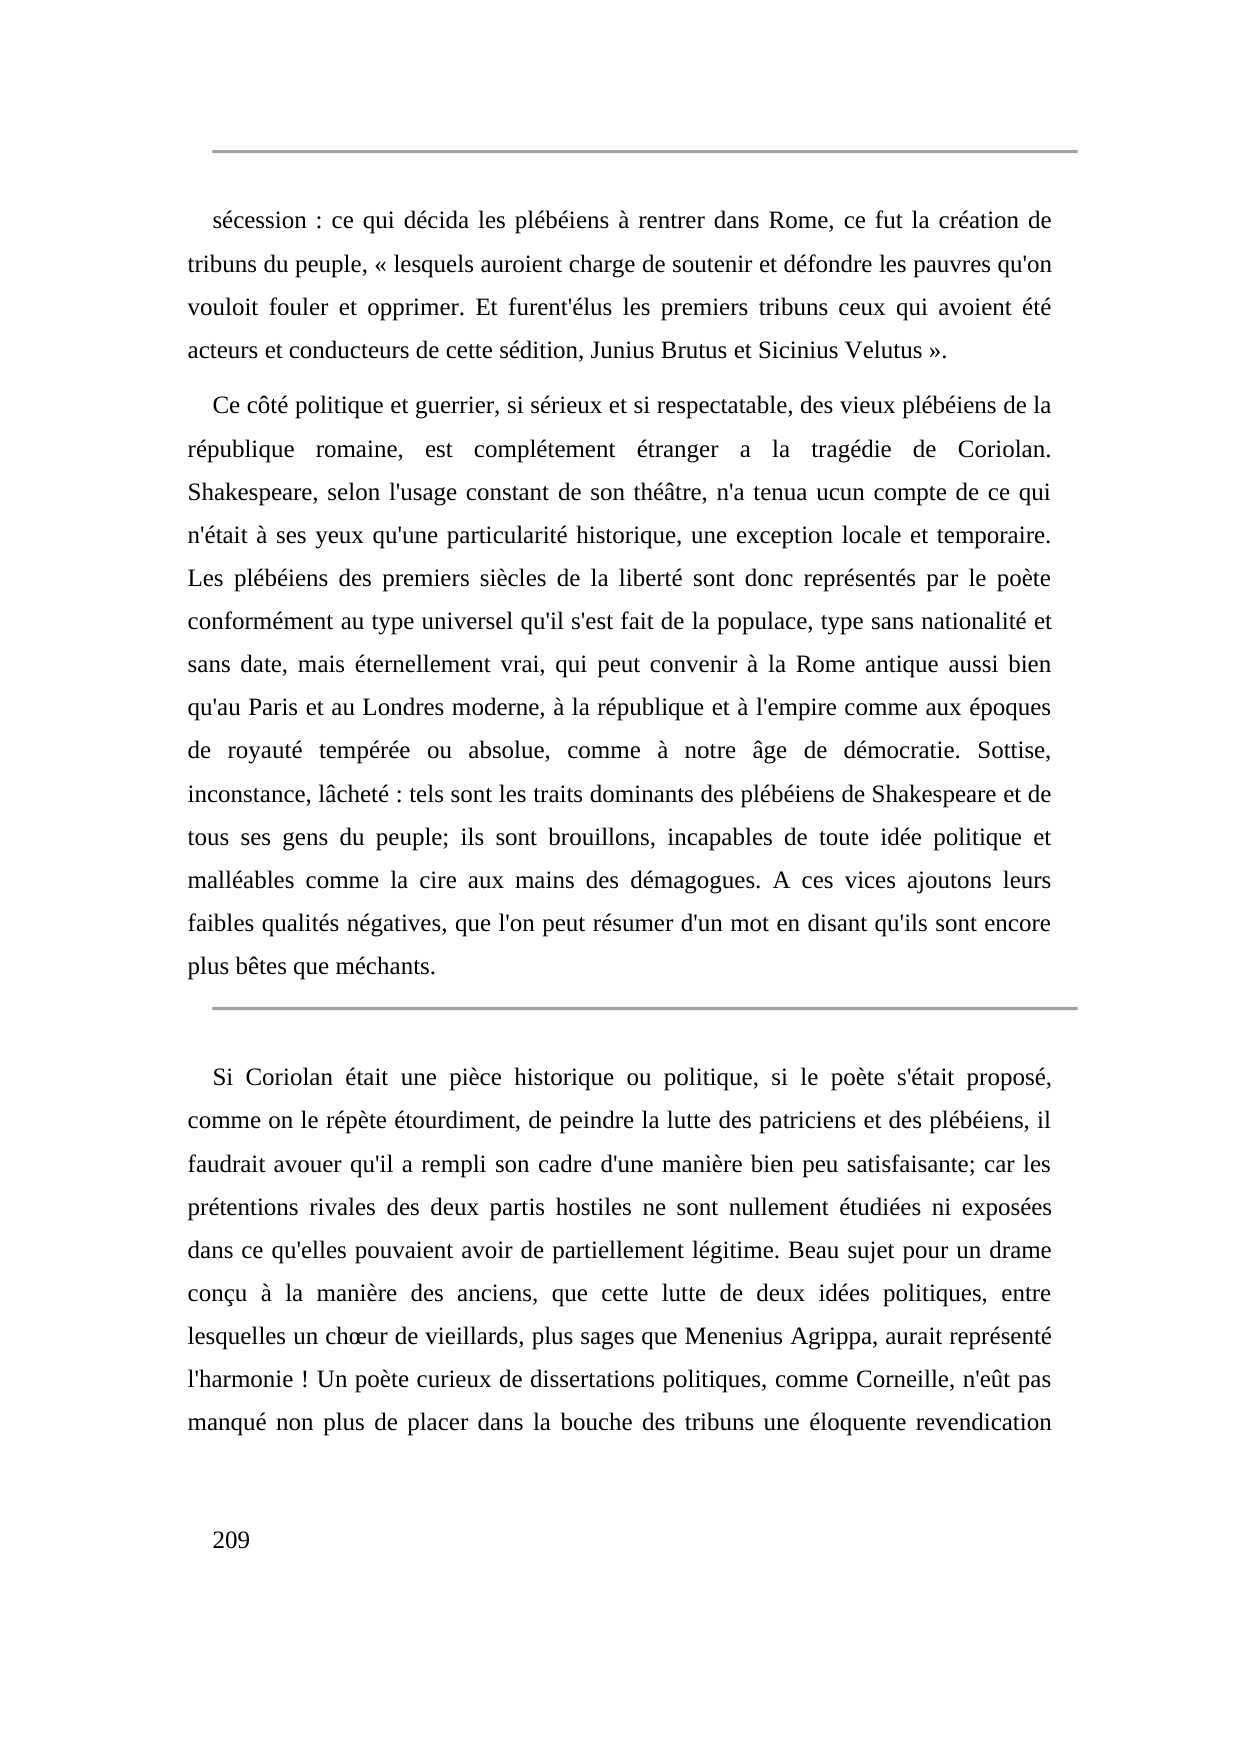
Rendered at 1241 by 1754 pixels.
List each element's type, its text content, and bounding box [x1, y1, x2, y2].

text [187, 1062, 1053, 1436]
text sécession : ce qui décida les plébéiens à rentrer dans Rome, ce fut la création de tribuns du peuple, « lesquels auroient charge de soutenir et défondre les pauvres qu'on vouloit fouler et opprimer. Et furent'élus les premiers tribuns ceux qui avoient été acteurs et conducteurs de cette sédition, Junius Brutus et Sicinius Velutus ». [187, 206, 1053, 364]
text Ce côté politique et guerrier, si sérieux et si respectatable, des vieux plébéiens de la république romaine, est complétement étranger a la tragédie de Coriolan. Shakespeare, selon l'usage constant de son théâtre, n'a tenua ucun compte de ce qui n'était à ses yeux qu'une particularité historique, une exception locale et temporaire. Les plébéiens des premiers siècles de la liberté sont donc représentés par le poète conformément au type universel qu'il s'est fait de la populace, type sans nationalité et sans date, mais éternellement vrai, qui peut convenir à la Rome antique aussi bien qu'au Paris et au Londres moderne, à la république et à l'empire comme aux époques de royauté tempérée ou absolue, comme à notre âge de démocratie. Sottise, inconstance, lâcheté : tels sont les traits dominants des plébéiens de Shakespeare et de tous ses gens du peuple; ils sont brouillons, incapables de toute idée politique et malléables comme la cire aux mains des démagogues. A ces vices ajoutons leurs faibles qualités négatives, que l'on peut résumer d'un mot en disant qu'ils sont encore plus bêtes que méchants. [187, 391, 1053, 980]
